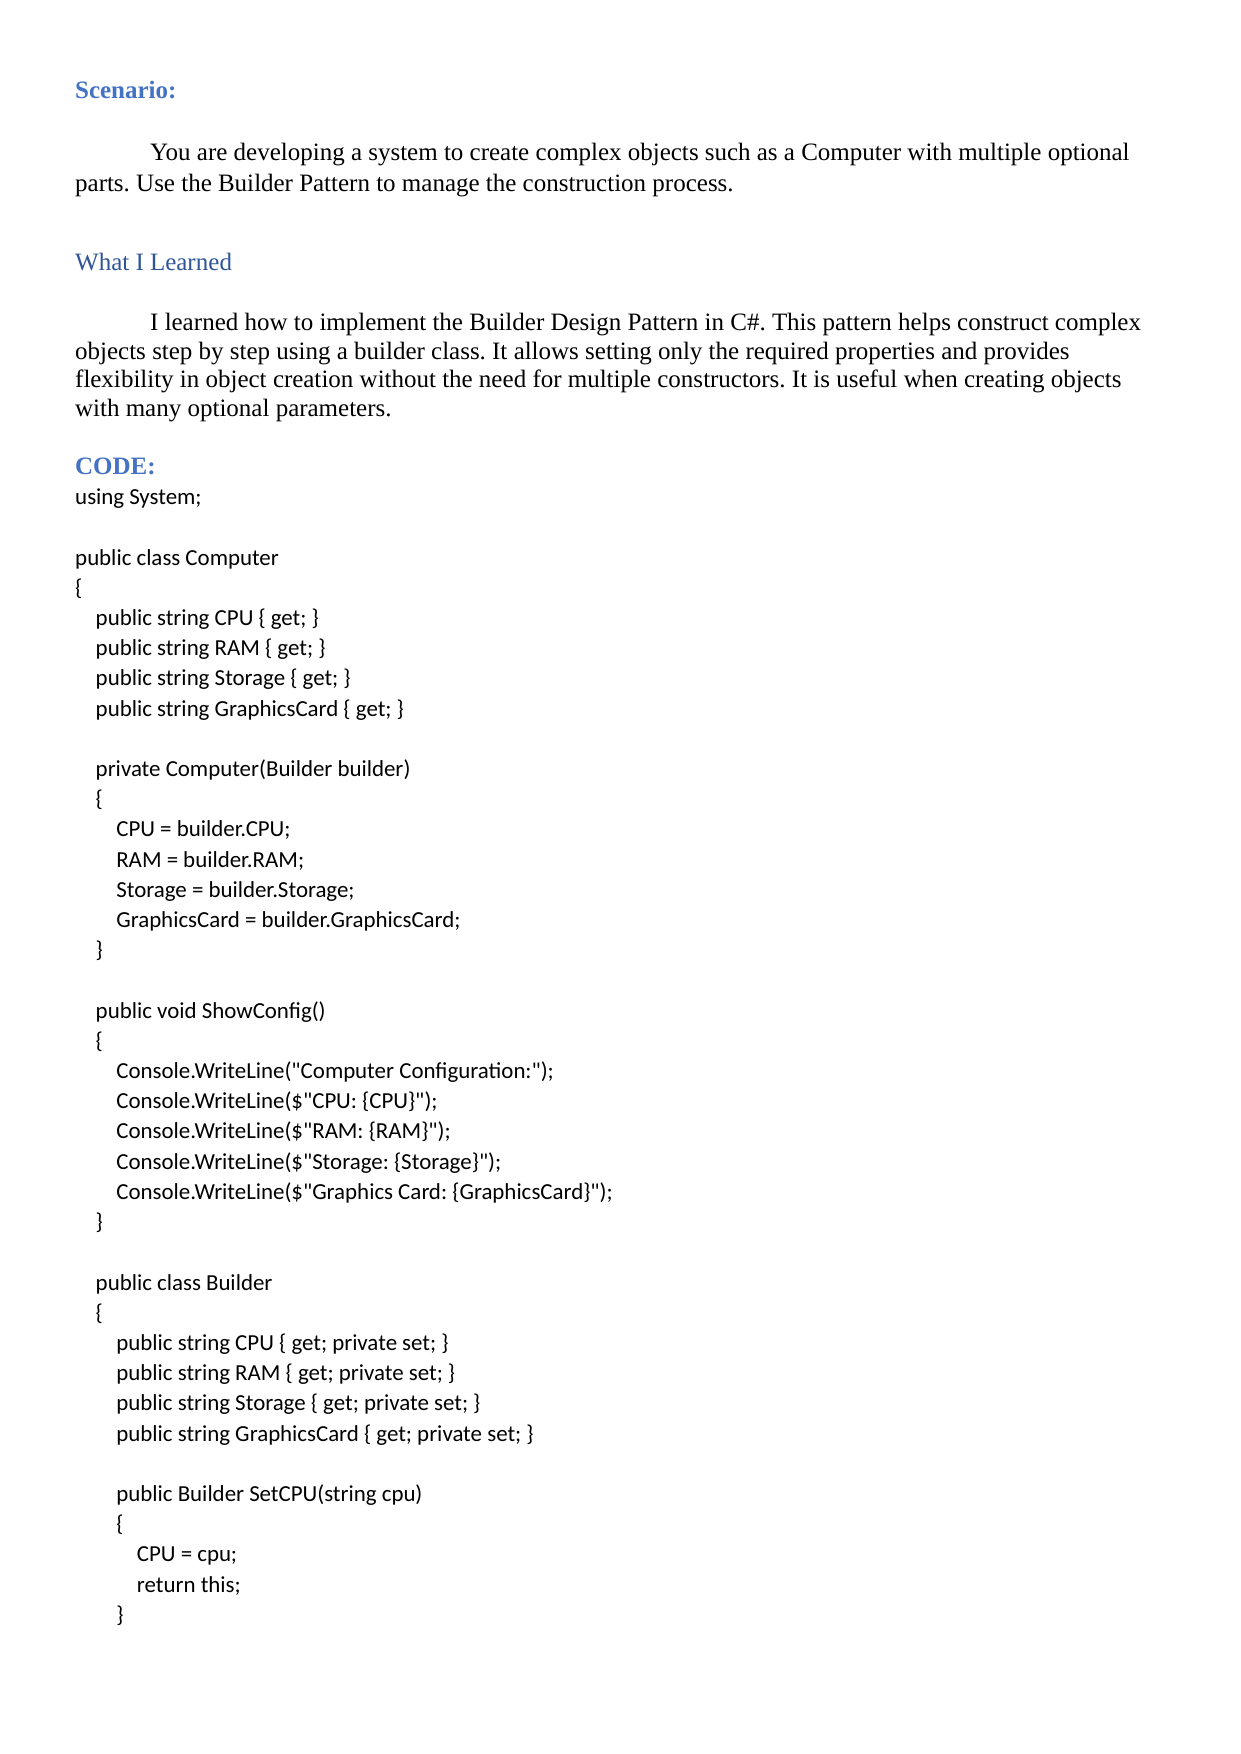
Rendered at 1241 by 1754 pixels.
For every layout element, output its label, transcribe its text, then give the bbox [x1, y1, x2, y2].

text public string Storage { get; } [75, 663, 1165, 692]
text I learned how to implement the Builder Design Pattern in C#. This pattern helps construct complex objects step by step using a builder class. It allows setting only the required properties and provides flexibility in object creation without the need for multiple constructors. It is useful when creating objects with many optional parameters. [75, 307, 1165, 422]
text { [75, 784, 1165, 812]
text } [75, 935, 1165, 963]
text public void ShowConfig() [75, 996, 1165, 1024]
text private Computer(Builder builder) [75, 754, 1165, 782]
text Console.WriteLine($"RAM: {RAM}"); [75, 1117, 1165, 1145]
text Console.WriteLine("Computer Configuration:"); [75, 1056, 1165, 1084]
text Scenario: [75, 75, 1165, 104]
text } [75, 1207, 1165, 1235]
text RAM = builder.RAM; [75, 845, 1165, 873]
text CODE: [75, 451, 1165, 480]
subtitle What I Learned [75, 247, 1165, 276]
text public string RAM { get; private set; } [75, 1358, 1165, 1386]
text public class Builder [75, 1268, 1165, 1296]
text public class Computer [75, 543, 1165, 571]
text Console.WriteLine($"Storage: {Storage}"); [75, 1147, 1165, 1175]
text CPU = cpu; [75, 1539, 1165, 1568]
text public string GraphicsCard { get; private set; } [75, 1419, 1165, 1447]
text } [75, 1600, 1165, 1628]
text CPU = builder.CPU; [75, 814, 1165, 843]
text return this; [75, 1570, 1165, 1598]
text { [75, 1509, 1165, 1537]
text { [75, 1298, 1165, 1326]
text public Builder SetCPU(string cpu) [75, 1479, 1165, 1507]
text public string GraphicsCard { get; } [75, 694, 1165, 722]
text Console.WriteLine($"Graphics Card: {GraphicsCard}"); [75, 1177, 1165, 1205]
text GraphicsCard = builder.GraphicsCard; [75, 905, 1165, 933]
text Storage = builder.Storage; [75, 875, 1165, 903]
text { [75, 573, 1165, 601]
text You are developing a system to create complex objects such as a Computer with multiple optional parts. Use the Builder Pattern to manage the construction process. [75, 137, 1165, 197]
text public string Storage { get; private set; } [75, 1388, 1165, 1417]
text public string CPU { get; private set; } [75, 1328, 1165, 1356]
text public string RAM { get; } [75, 633, 1165, 661]
text public string CPU { get; } [75, 603, 1165, 631]
text Console.WriteLine($"CPU: {CPU}"); [75, 1086, 1165, 1114]
text { [75, 1026, 1165, 1054]
text using System; [75, 482, 1165, 510]
